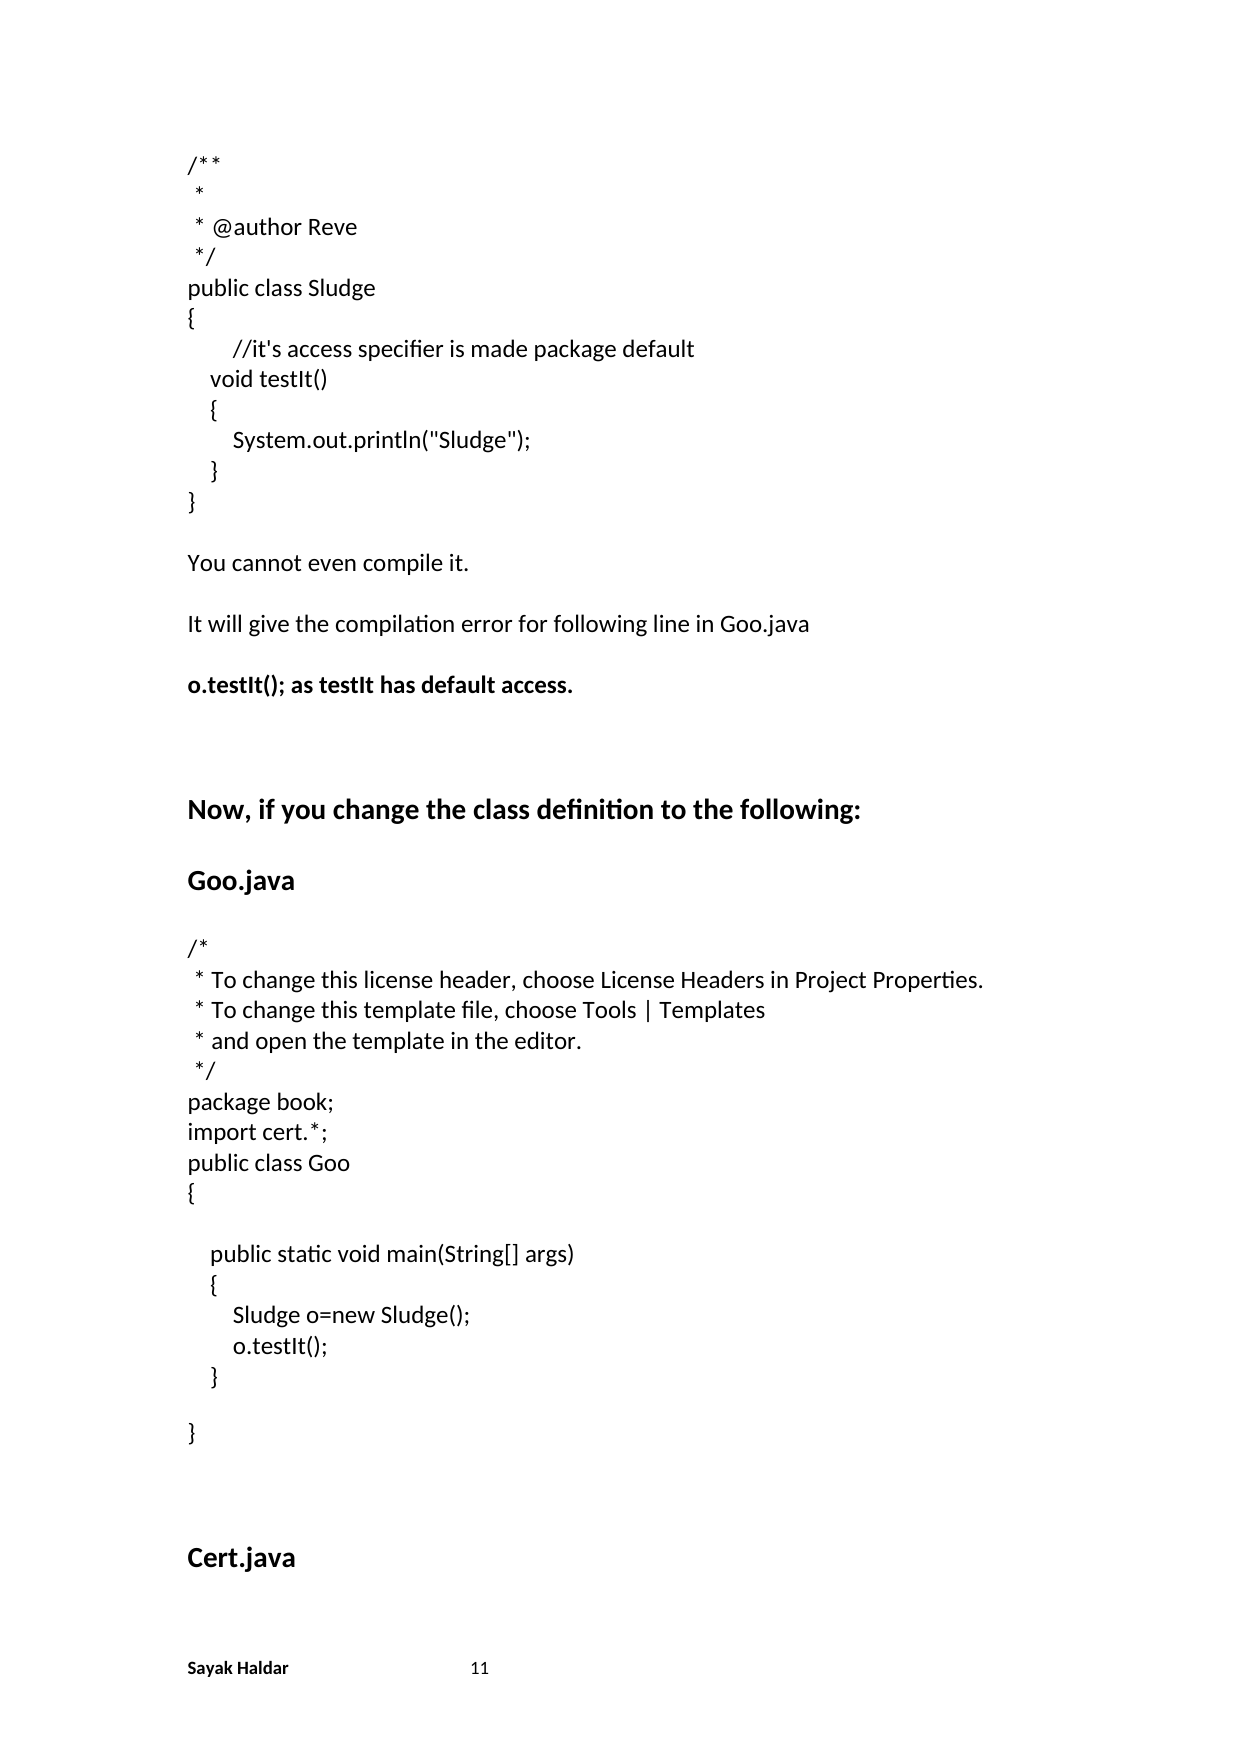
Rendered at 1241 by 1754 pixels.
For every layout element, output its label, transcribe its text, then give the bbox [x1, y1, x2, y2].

text * and open the template in the editor. [187, 1025, 1053, 1056]
text { [187, 1269, 1053, 1300]
text /** [187, 150, 1053, 181]
text { [187, 1178, 1053, 1208]
text /* [187, 933, 1053, 964]
text { [187, 303, 1053, 333]
text package book; [187, 1086, 1053, 1117]
text public class Goo [187, 1147, 1053, 1178]
text */ [187, 1056, 1053, 1086]
list Goo.java [187, 827, 1053, 898]
text Sludge o=new Sludge(); [187, 1300, 1053, 1330]
text * To change this template file, choose Tools | Templates [187, 994, 1053, 1025]
list o.testIt(); as testIt has default access. [187, 669, 1053, 699]
list You cannot even compile it. [187, 547, 1053, 577]
text } [187, 1361, 1053, 1391]
text * [187, 181, 1053, 211]
list Now, if you change the class definition to the following: [187, 791, 1053, 827]
text o.testIt(); [187, 1330, 1053, 1361]
text } [187, 486, 1053, 516]
list Cert.java [187, 1539, 1053, 1574]
text System.out.println("Sludge"); [187, 425, 1053, 455]
list It will give the compilation error for following line in Goo.java [187, 608, 1053, 638]
text * @author Reve [187, 211, 1053, 242]
text */ [187, 242, 1053, 272]
text } [187, 1417, 1053, 1447]
text public static void main(String[] args) [187, 1239, 1053, 1269]
text //it's access specifier is made package default [187, 333, 1053, 364]
text public class Sludge [187, 272, 1053, 303]
text } [187, 455, 1053, 486]
text void testIt() [187, 364, 1053, 394]
text * To change this license header, choose License Headers in Project Properties. [187, 964, 1053, 994]
text import cert.*; [187, 1117, 1053, 1147]
text { [187, 394, 1053, 425]
